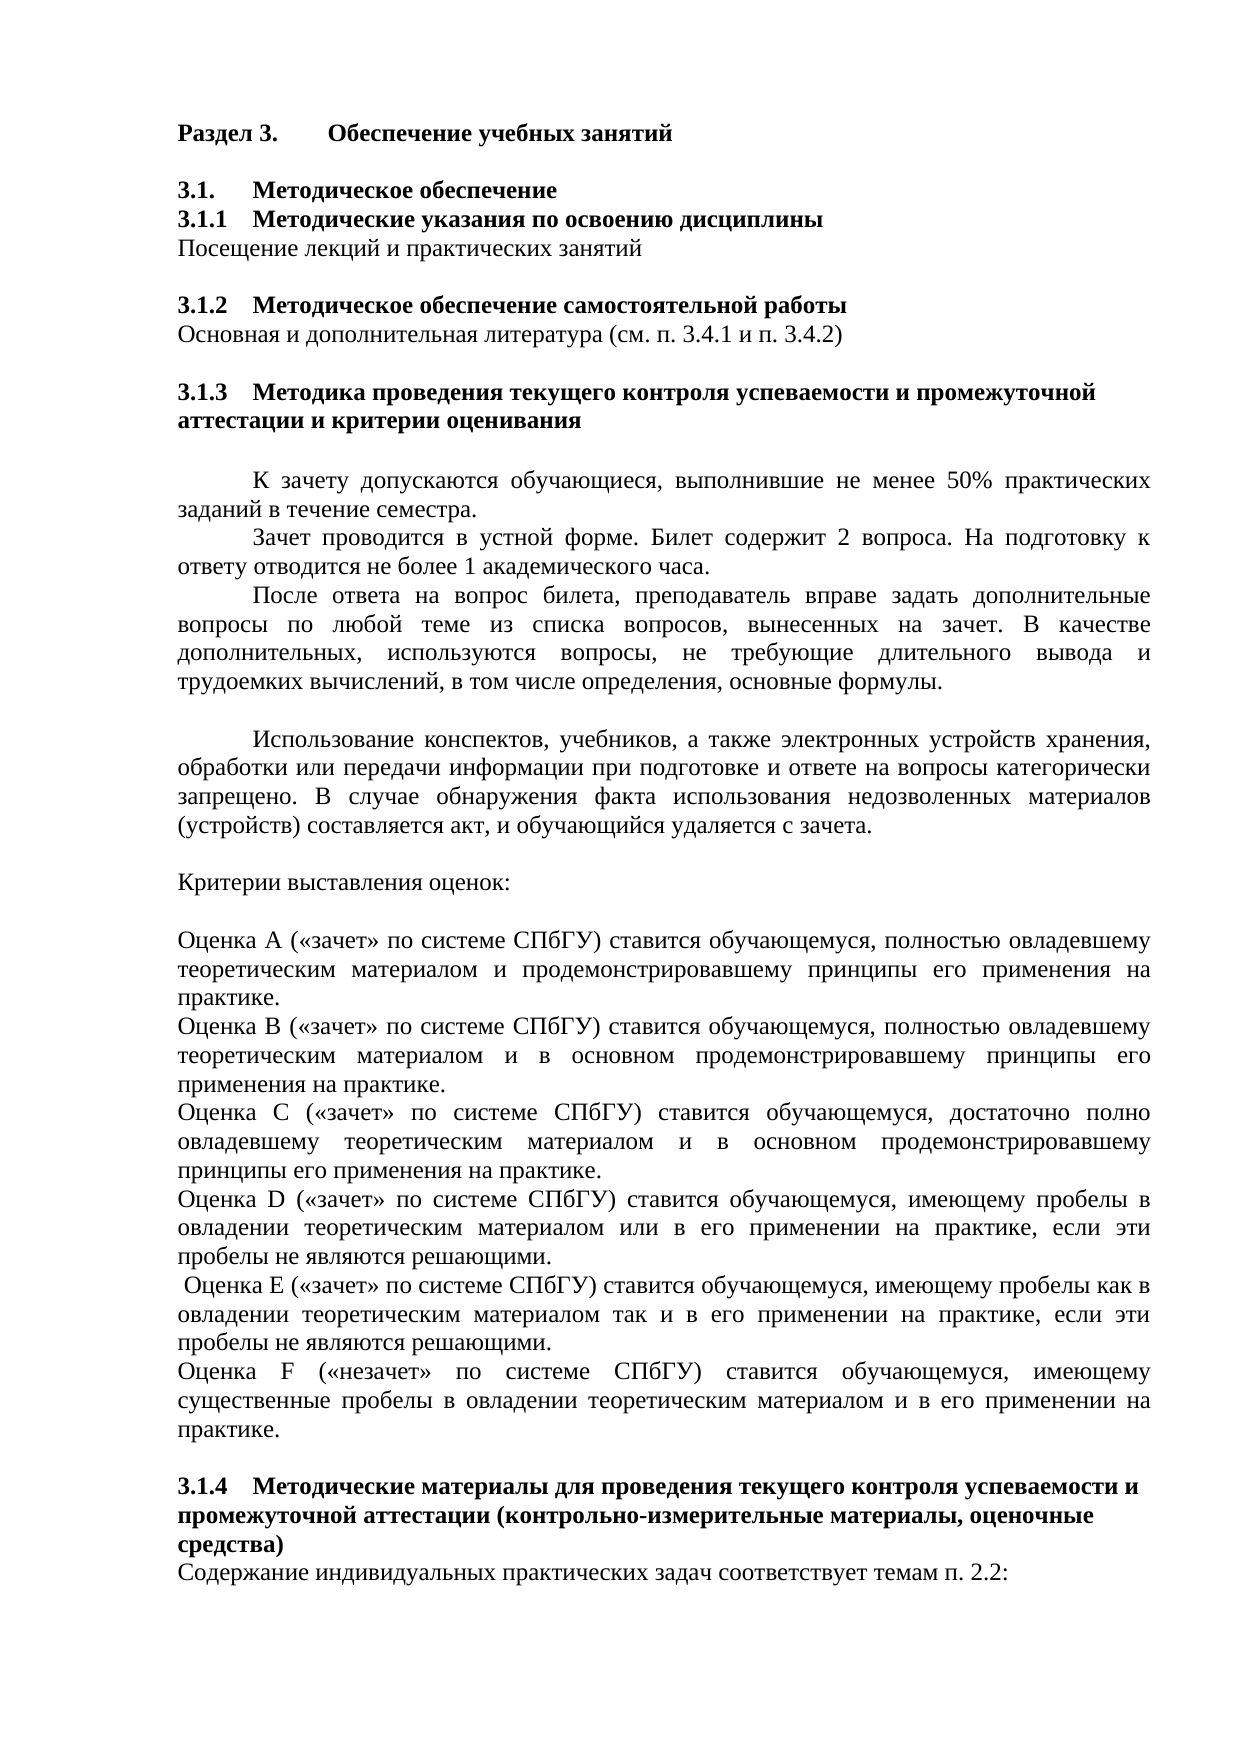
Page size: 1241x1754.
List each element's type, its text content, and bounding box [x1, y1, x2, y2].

text К зачету допускаются обучающиеся, выполнившие не менее 50% практических заданий в течение семестра. [177, 465, 1152, 522]
text Критерии выставления оценок: [177, 867, 1152, 896]
text Раздел 3. Обеспечение учебных занятий [177, 118, 1152, 147]
text После ответа на вопрос билета, преподаватель вправе задать дополнительные вопросы по любой теме из списка вопросов, вынесенных на зачет. В качестве дополнительных, используются вопросы, не требующие длительного вывода и трудоемких вычислений, в том числе определения, основные формулы. [177, 580, 1152, 695]
text Содержание индивидуальных практических задач соответствует темам п. 2.2: [177, 1557, 1152, 1617]
text Оценка С («зачет» по системе СПбГУ) ставится обучающемуся, достаточно полно овладевшему теоретическим материалом и в основном продемонстрировавшему принципы его применения на практике. [177, 1097, 1152, 1184]
text 3.1.2 Методическое обеспечение самостоятельной работы [177, 291, 1152, 319]
text Оценка D («зачет» по системе СПбГУ) ставится обучающемуся, имеющему пробелы в овладении теоретическим материалом или в его применении на практике, если эти пробелы не являются решающими. [177, 1184, 1152, 1270]
text Использование конспектов, учебников, а также электронных устройств хранения, обработки или передачи информации при подготовке и ответе на вопросы категорически запрещено. В случае обнаружения факта использования недозволенных материалов (устройств) составляется акт, и обучающийся удаляется с зачета. [177, 724, 1152, 839]
text Основная и дополнительная литература (см. п. 3.4.1 и п. 3.4.2) [177, 319, 1152, 348]
text Посещение лекций и практических занятий [177, 233, 1152, 262]
text Оценка B («зачет» по системе СПбГУ) ставится обучающемуся, полностью овладевшему теоретическим материалом и в основном продемонстрировавшему принципы его применения на практике. [177, 1011, 1152, 1097]
text Зачет проводится в устной форме. Билет содержит 2 вопроса. На подготовку к ответу отводится не более 1 академического часа. [177, 522, 1152, 580]
text Оценка F («незачет» по системе СПбГУ) ставится обучающемуся, имеющему существенные пробелы в овладении теоретическим материалом и в его применении на практике. [177, 1356, 1152, 1442]
text 3.1.1 Методические указания по освоению дисциплины [177, 204, 1152, 233]
text Оценка A («зачет» по системе СПбГУ) ставится обучающемуся, полностью овладевшему теоретическим материалом и продемонстрировавшему принципы его применения на практике. [177, 925, 1152, 1011]
text 3.1.3 Методика проведения текущего контроля успеваемости и промежуточной аттестации и критерии оценивания [177, 377, 1152, 434]
text 3.1. Методическое обеспечение [177, 176, 1152, 204]
text 3.1.4 Методические материалы для проведения текущего контроля успеваемости и промежуточной аттестации (контрольно-измерительные материалы, оценочные средства) [177, 1471, 1152, 1557]
text Оценка E («зачет» по системе СПбГУ) ставится обучающемуся, имеющему пробелы как в овладении теоретическим материалом так и в его применении на практике, если эти пробелы не являются решающими. [177, 1270, 1152, 1356]
